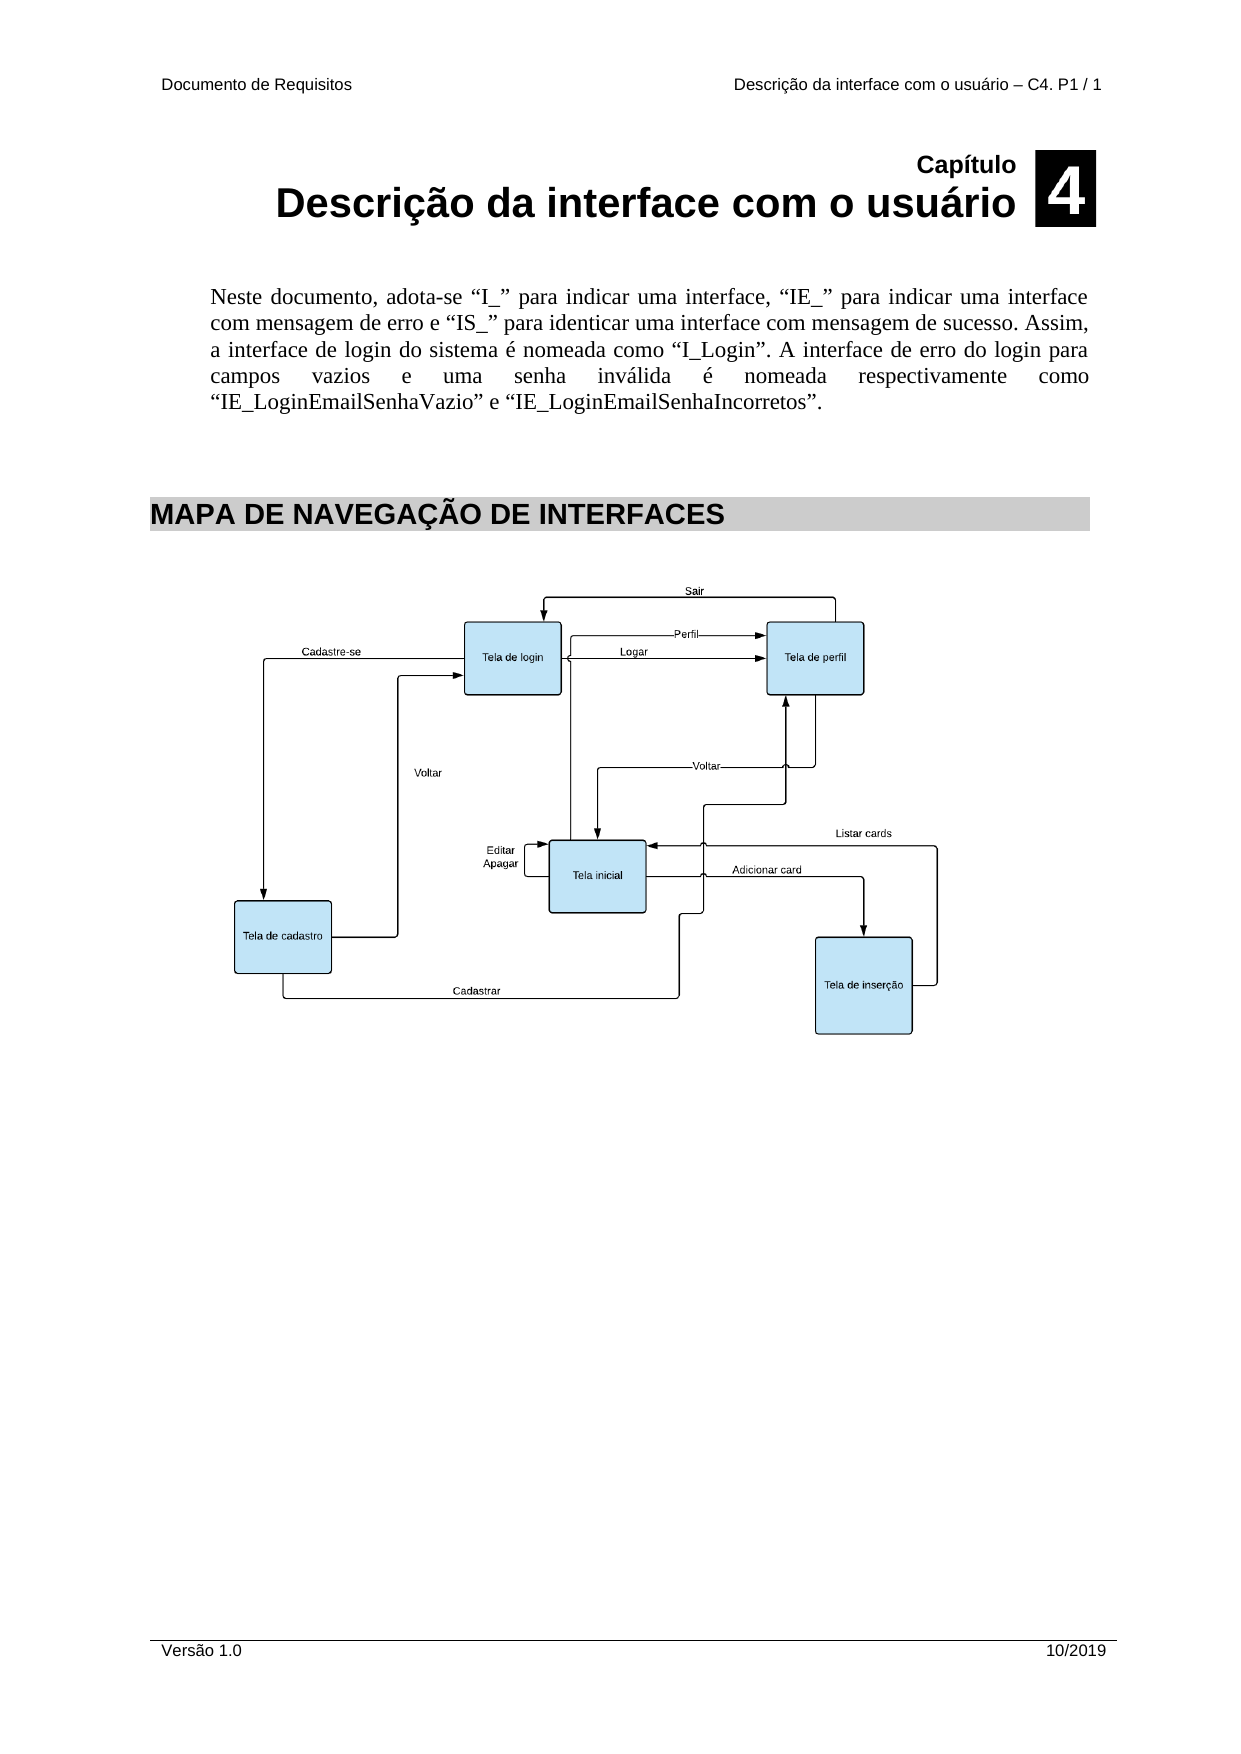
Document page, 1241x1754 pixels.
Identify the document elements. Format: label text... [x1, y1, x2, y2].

text Capítulo [210, 150, 1035, 179]
picture [210, 549, 961, 1058]
subtitle MAPA DE NAVEGAÇÃO DE INTERFACES [150, 497, 1090, 531]
subtitle Descrição da interface com o usuário [150, 179, 1035, 227]
text Neste documento, adota-se “I_” para indicar uma interface, “IE_” para indicar uma interface com mensagem de erro e “IS_” para identicar uma interface com mensagem de sucesso. Assim, a interface de login do sistema é nomeada como “I_Login”. A interface de erro do login para campos vazios e uma senha inválida é nomeada respectivamente como “IE_LoginEmailSenhaVazio” e “IE_LoginEmailSenhaIncorretos”. [210, 283, 1090, 415]
